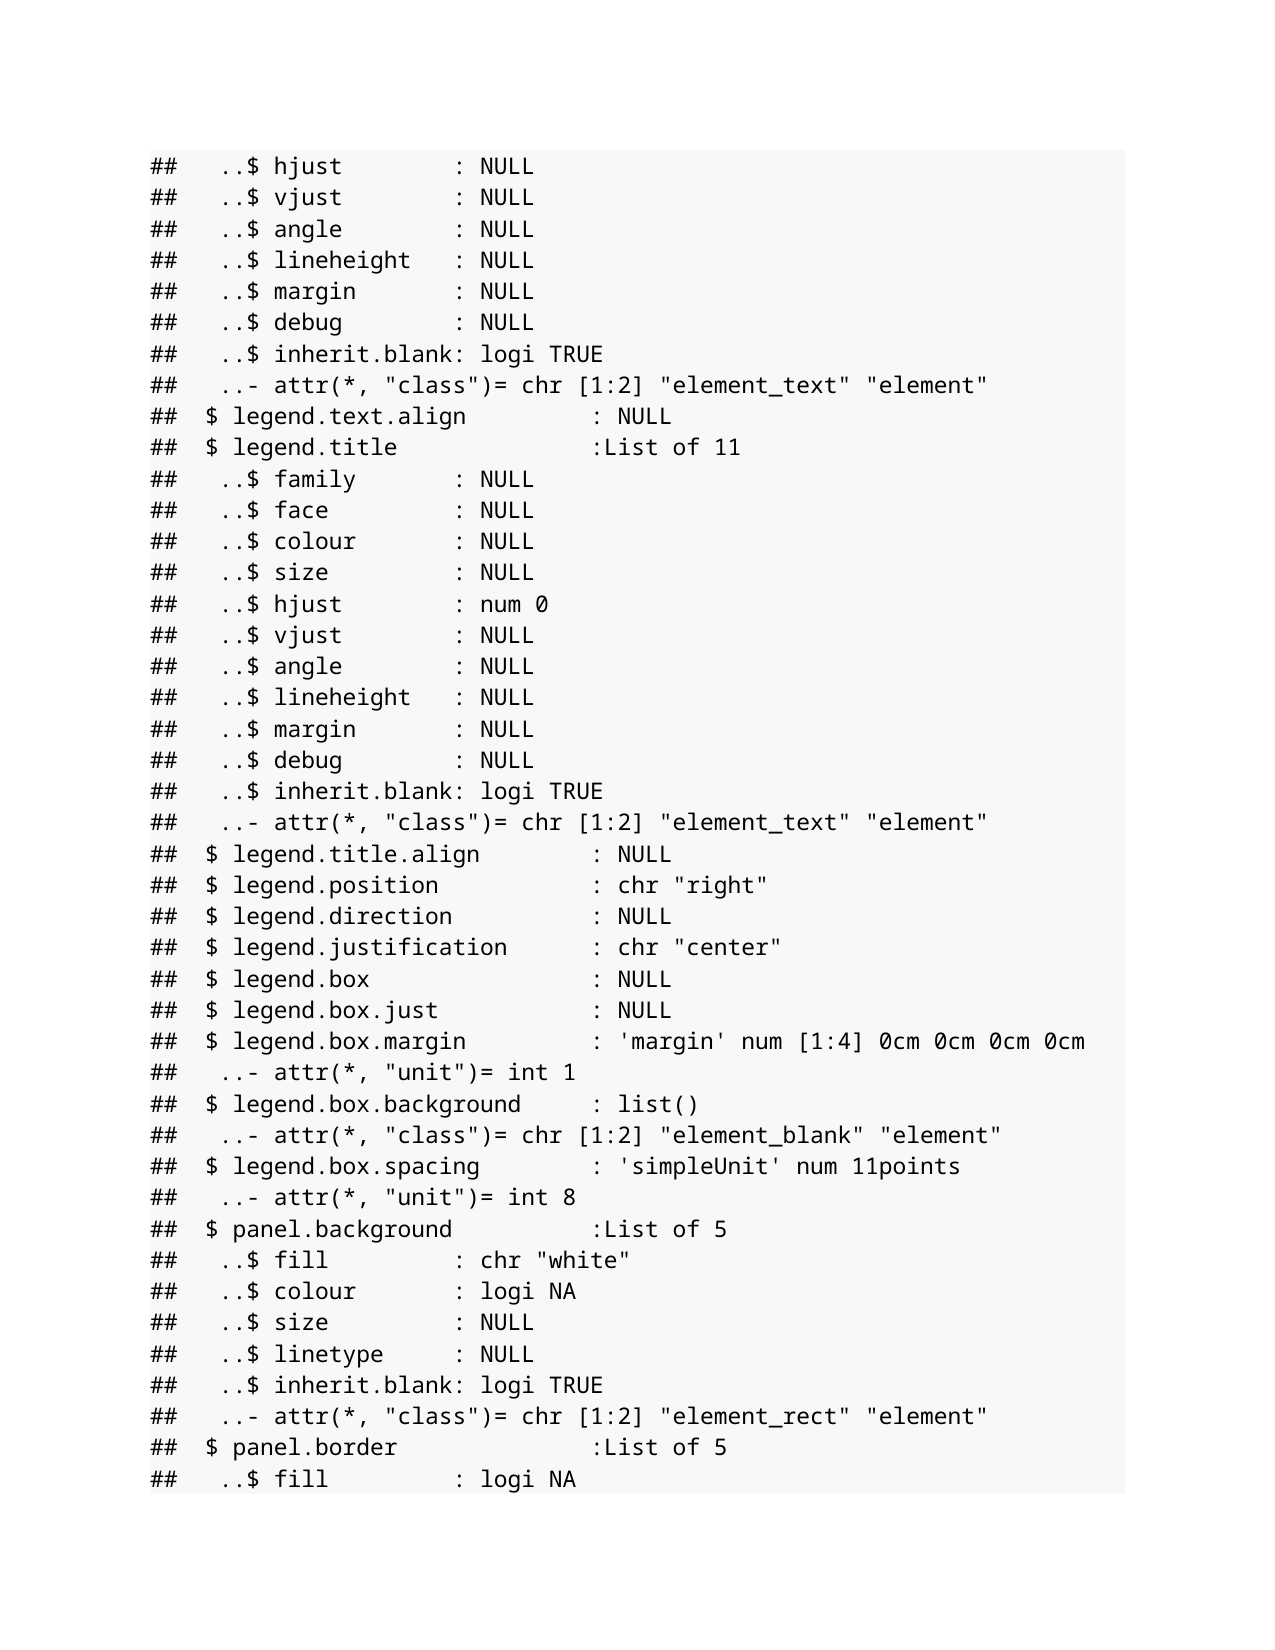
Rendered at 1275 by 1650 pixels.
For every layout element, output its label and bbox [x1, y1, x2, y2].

text [150, 150, 1125, 1494]
